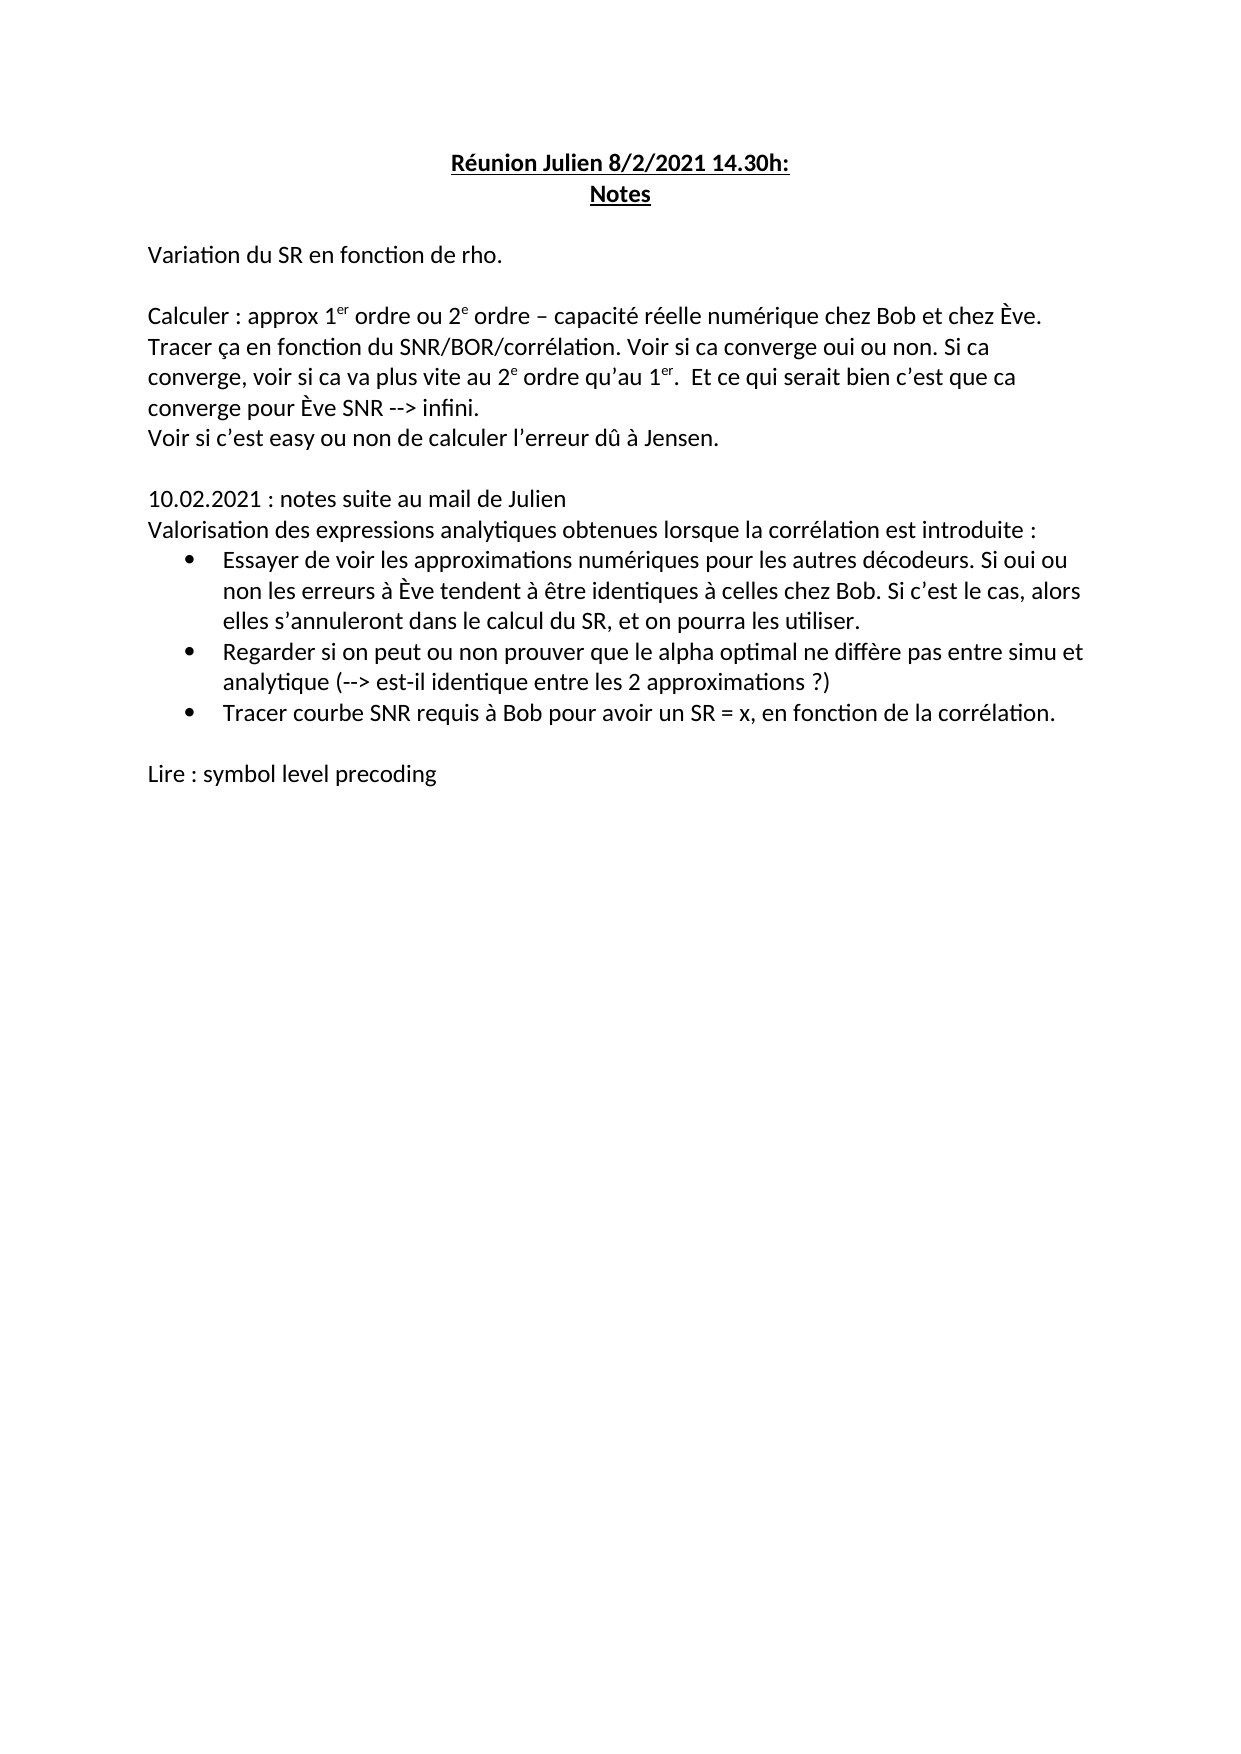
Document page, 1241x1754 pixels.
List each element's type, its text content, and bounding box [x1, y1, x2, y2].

text Valorisation des expressions analytiques obtenues lorsque la corrélation est introduite : [148, 514, 1093, 544]
text Réunion Julien 8/2/2021 14.30h: [148, 148, 1093, 178]
text 10.02.2021 : notes suite au mail de Julien [148, 483, 1093, 514]
text Variation du SR en fonction de rho. [148, 239, 1093, 270]
list Tracer courbe SNR requis à Bob pour avoir un SR = x, en fonction de la corrélation. [185, 697, 1093, 727]
text Notes [148, 178, 1093, 209]
list Essayer de voir les approximations numériques pour les autres décodeurs. Si oui ou non les erreurs à Ève tendent à être identiques à celles chez Bob. Si c’est le cas, alors elles s’annuleront dans le calcul du SR, et on pourra les utiliser. [185, 544, 1093, 636]
text Calculer : approx 1er ordre ou 2e ordre – capacité réelle numérique chez Bob et chez Ève. Tracer ça en fonction du SNR/BOR/corrélation. Voir si ca converge oui ou non. Si ca converge, voir si ca va plus vite au 2e ordre qu’au 1er. Et ce qui serait bien c’est que ca converge pour Ève SNR --> infini. [148, 300, 1093, 422]
text Lire : symbol level precoding [148, 758, 1093, 788]
list Regarder si on peut ou non prouver que le alpha optimal ne diffère pas entre simu et analytique (--> est-il identique entre les 2 approximations ?) [185, 636, 1093, 697]
text Voir si c’est easy ou non de calculer l’erreur dû à Jensen. [148, 422, 1093, 453]
